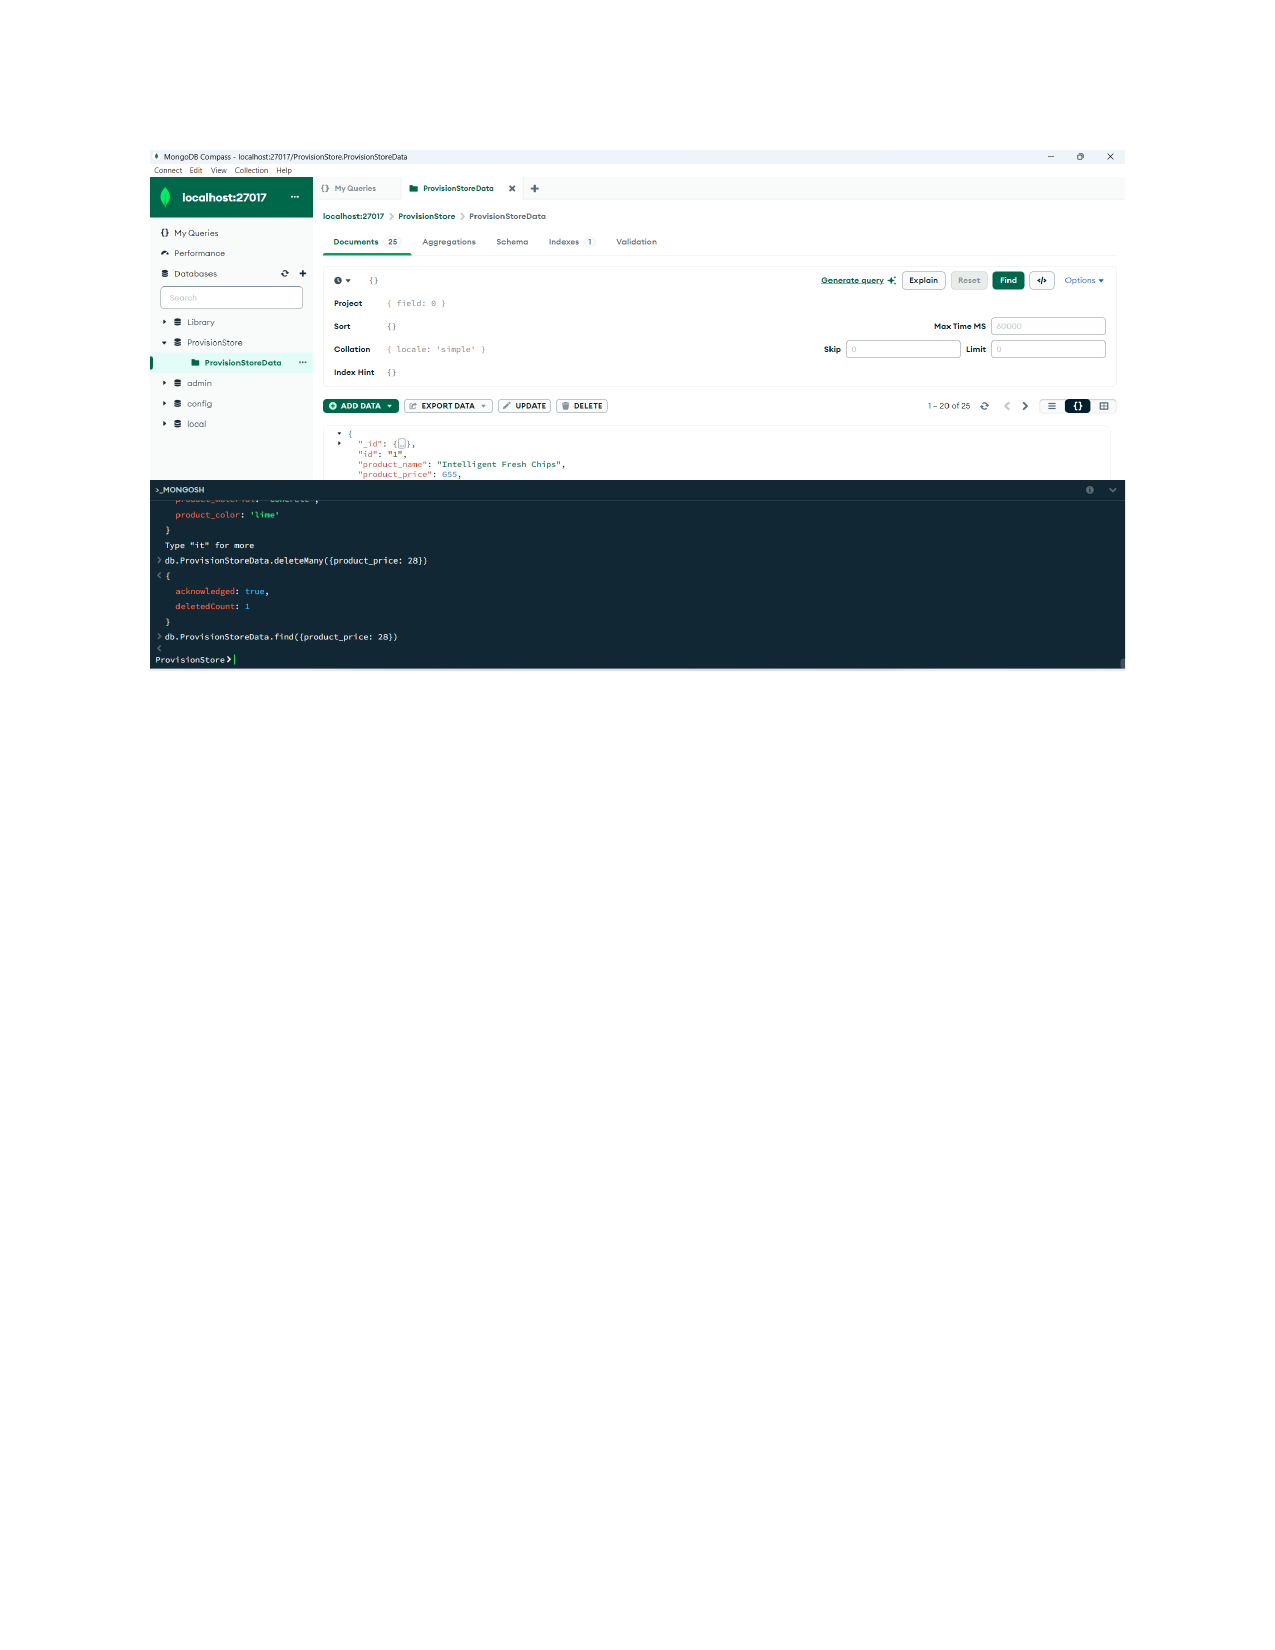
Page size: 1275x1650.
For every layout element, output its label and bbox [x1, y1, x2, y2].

picture [150, 150, 1125, 671]
